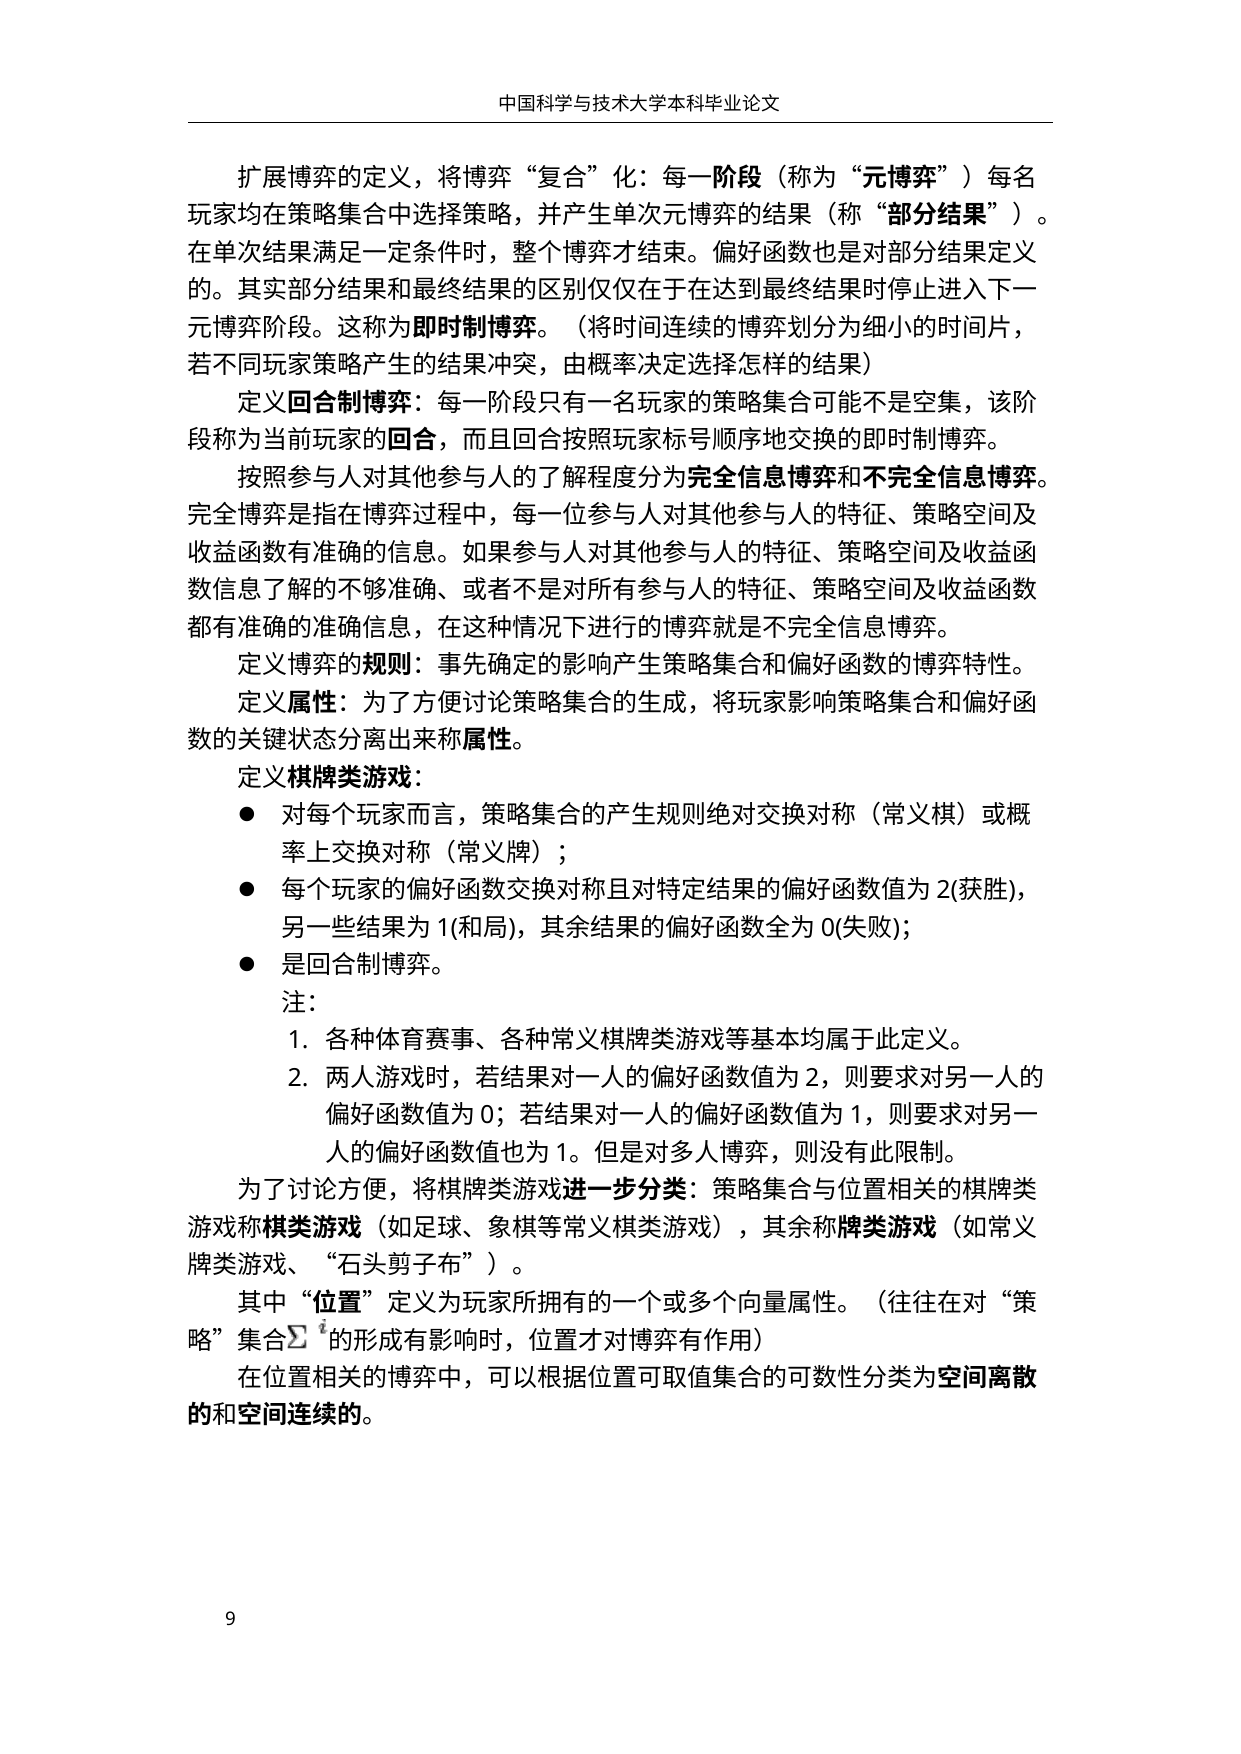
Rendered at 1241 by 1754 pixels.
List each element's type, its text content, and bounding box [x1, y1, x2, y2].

text 为了讨论方便，将棋牌类游戏进一步分类：策略集合与位置相关的棋牌类游戏称棋类游戏（如足球、象棋等常义棋类游戏），其余称牌类游戏（如常义牌类游戏、“石头剪子布”）。 [187, 1169, 1053, 1282]
text 定义属性：为了方便讨论策略集合的生成，将玩家影响策略集合和偏好函数的关键状态分离出来称属性。 [187, 682, 1053, 757]
text 定义博弈的规则：事先确定的影响产生策略集合和偏好函数的博弈特性。 [187, 644, 1053, 682]
list 每个玩家的偏好函数交换对称且对特定结果的偏好函数值为2(获胜)，另一些结果为1(和局)，其余结果的偏好函数全为0(失败)； [237, 869, 1053, 944]
text 定义棋牌类游戏： [187, 757, 1053, 794]
list 对每个玩家而言，策略集合的产生规则绝对交换对称（常义棋）或概率上交换对称（常义牌）； [237, 794, 1053, 869]
list 各种体育赛事、各种常义棋牌类游戏等基本均属于此定义。 [287, 1019, 1053, 1057]
list 注： [281, 982, 1053, 1019]
text 其中“位置”定义为玩家所拥有的一个或多个向量属性。（往往在对“策略”集合的形成有影响时，位置才对博弈有作用） [187, 1282, 1053, 1357]
text 定义回合制博弈：每一阶段只有一名玩家的策略集合可能不是空集，该阶段称为当前玩家的回合，而且回合按照玩家标号顺序地交换的即时制博弈。 [187, 382, 1053, 457]
text 按照参与人对其他参与人的了解程度分为完全信息博弈和不完全信息博弈。完全博弈是指在博弈过程中，每一位参与人对其他参与人的特征、策略空间及收益函数有准确的信息。如果参与人对其他参与人的特征、策略空间及收益函数信息了解的不够准确、或者不是对所有参与人的特征、策略空间及收益函数都有准确的准确信息，在这种情况下进行的博弈就是不完全信息博弈。 [187, 457, 1053, 644]
picture [287, 1319, 329, 1350]
text 在位置相关的博弈中，可以根据位置可取值集合的可数性分类为空间离散的和空间连续的。 [187, 1357, 1053, 1432]
list 是回合制博弈。 [237, 944, 1053, 982]
list 两人游戏时，若结果对一人的偏好函数值为2，则要求对另一人的偏好函数值为0；若结果对一人的偏好函数值为1，则要求对另一人的偏好函数值也为1。但是对多人博弈，则没有此限制。 [287, 1057, 1053, 1169]
text 扩展博弈的定义，将博弈“复合”化：每一阶段（称为“元博弈”）每名玩家均在策略集合中选择策略，并产生单次元博弈的结果（称“部分结果”）。在单次结果满足一定条件时，整个博弈才结束。偏好函数也是对部分结果定义的。其实部分结果和最终结果的区别仅仅在于在达到最终结果时停止进入下一元博弈阶段。这称为即时制博弈。（将时间连续的博弈划分为细小的时间片，若不同玩家策略产生的结果冲突，由概率决定选择怎样的结果） [187, 157, 1053, 382]
